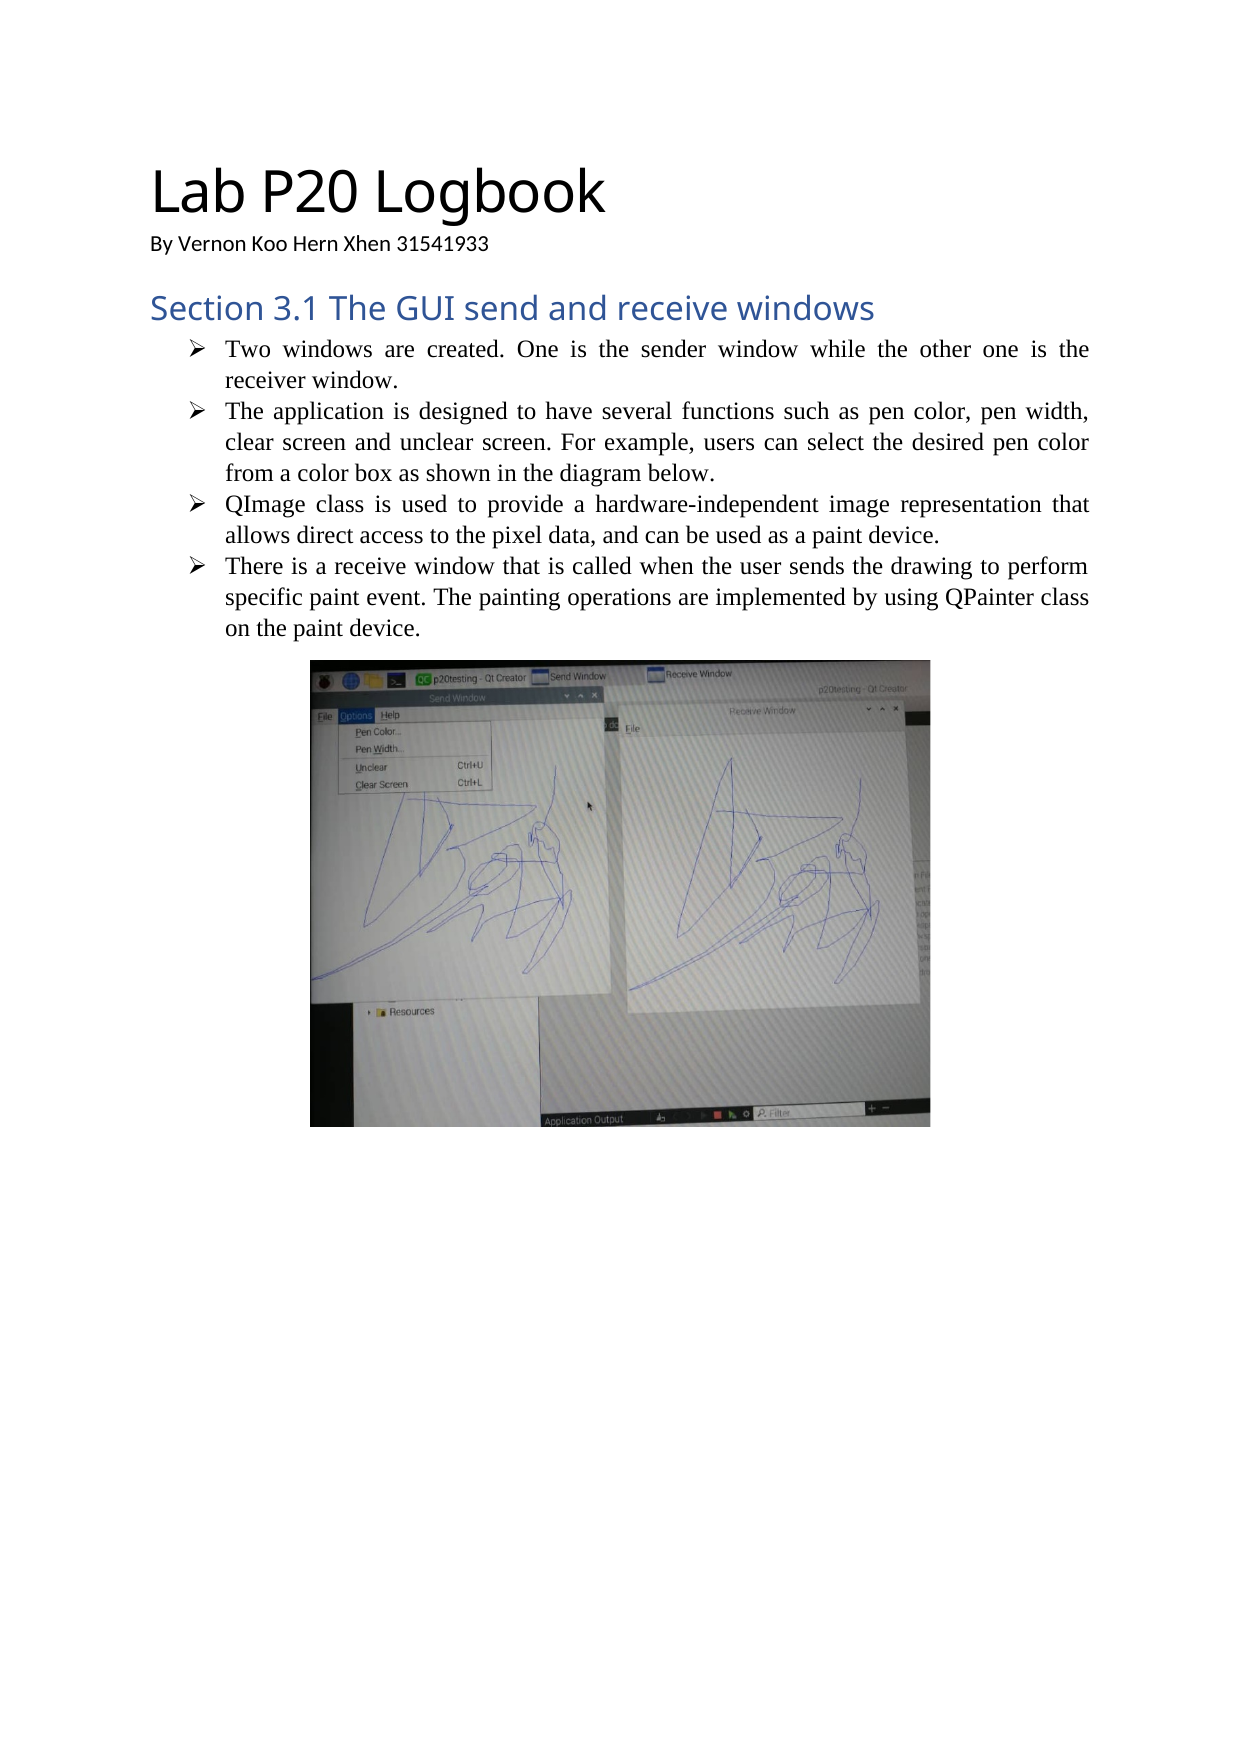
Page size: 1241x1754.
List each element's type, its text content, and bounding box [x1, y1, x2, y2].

list The application is designed to have several functions such as pen color, pen width, clear screen and unclear screen. For example, users can select the desired pen color from a color box as shown in the diagram below. [187, 396, 1090, 487]
subtitle Section 3.1 The GUI send and receive windows [150, 285, 1090, 330]
title Lab P20 Logbook [150, 150, 1090, 229]
list QImage class is used to provide a hardware-independent image representation that allows direct access to the pixel data, and can be used as a paint device. [187, 489, 1090, 549]
picture [310, 660, 931, 1127]
list Two windows are created. One is the sender window while the other one is the receiver window. [187, 334, 1090, 393]
text By Vernon Koo Hern Xhen 31541933 [150, 229, 1090, 257]
list There is a receive window that is called when the user sends the drawing to perform specific paint event. The painting operations are implemented by using QPainter class on the paint device. [187, 551, 1090, 642]
